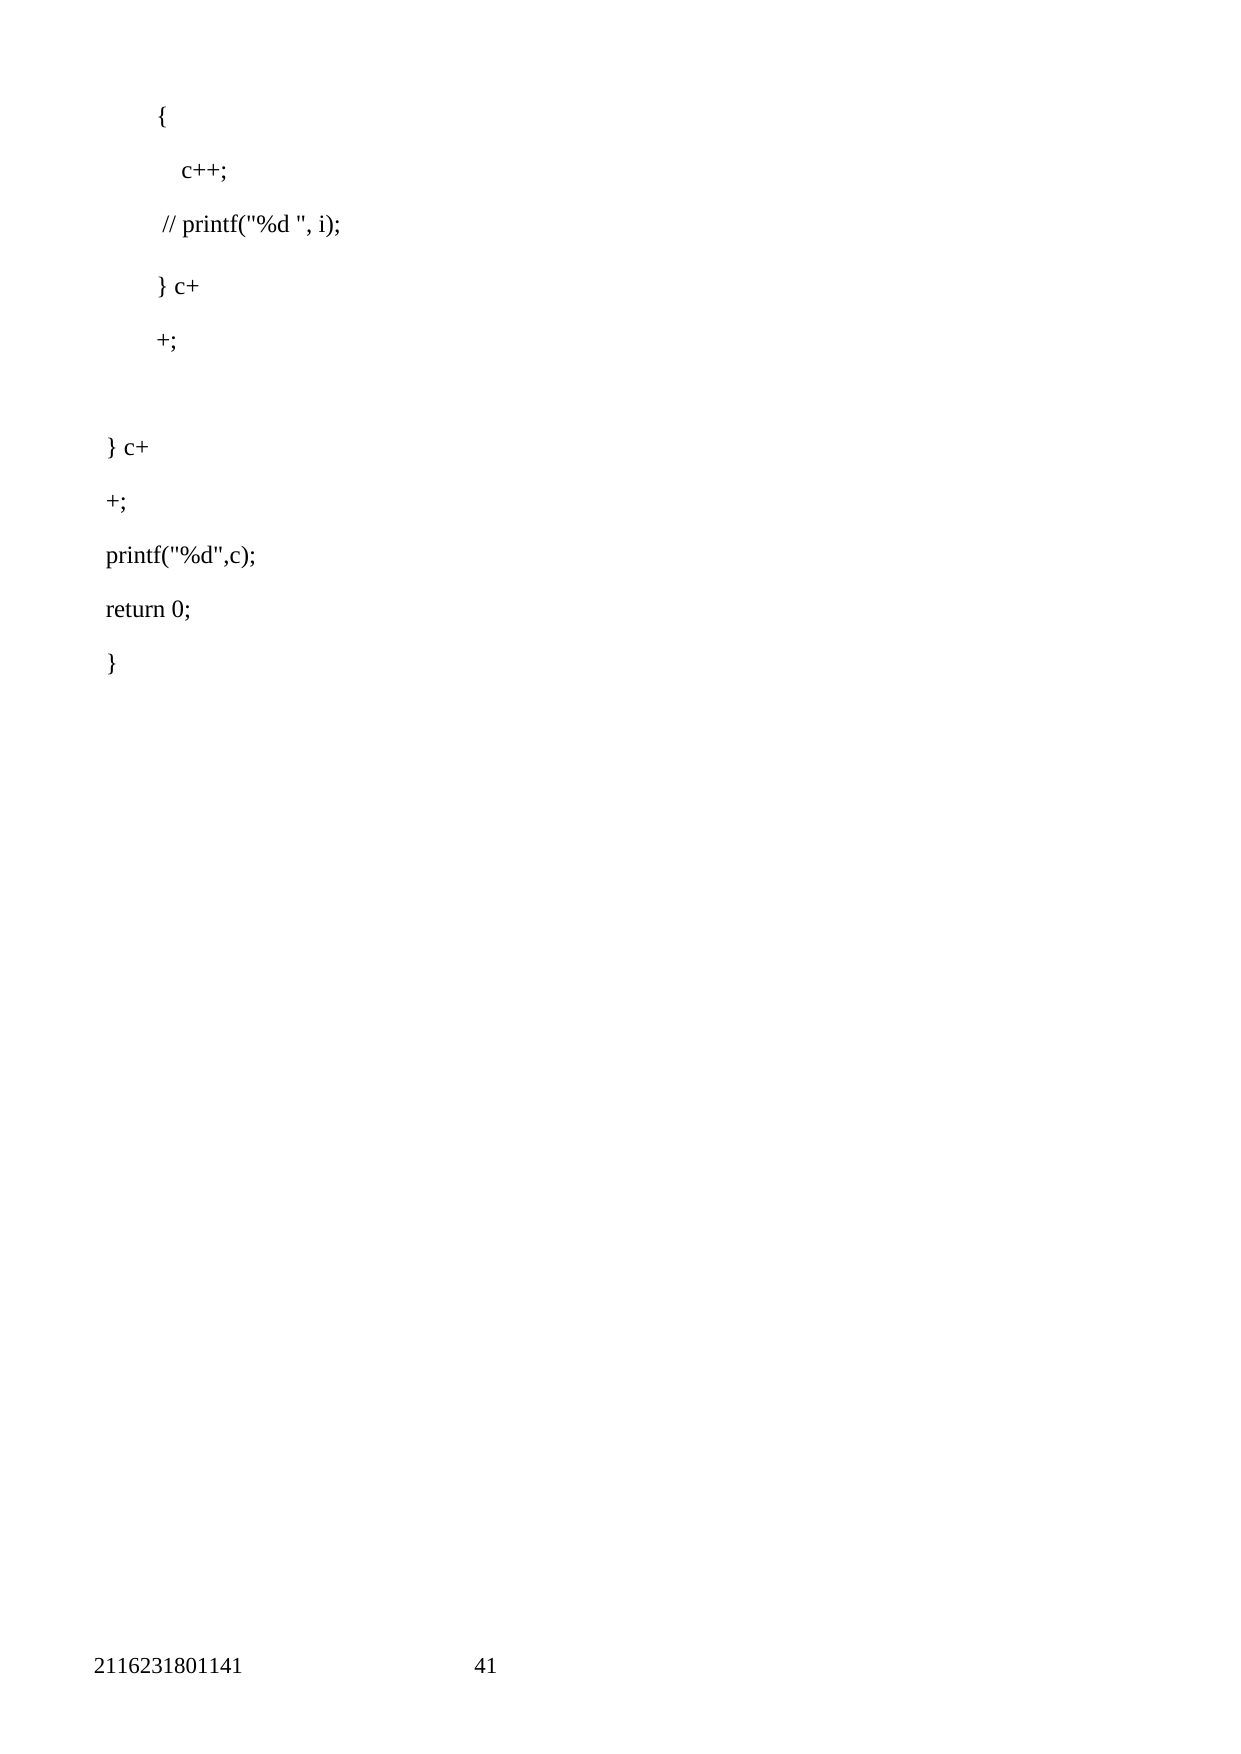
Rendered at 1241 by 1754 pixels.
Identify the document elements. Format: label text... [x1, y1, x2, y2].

text } c++; [106, 432, 159, 515]
text } [106, 648, 1155, 677]
text } c++; [156, 271, 209, 354]
text printf("%d",c); return 0; [106, 540, 288, 623]
text c++; [181, 155, 1155, 184]
text { [156, 101, 1155, 130]
text // printf("%d ", i); [162, 209, 1155, 238]
